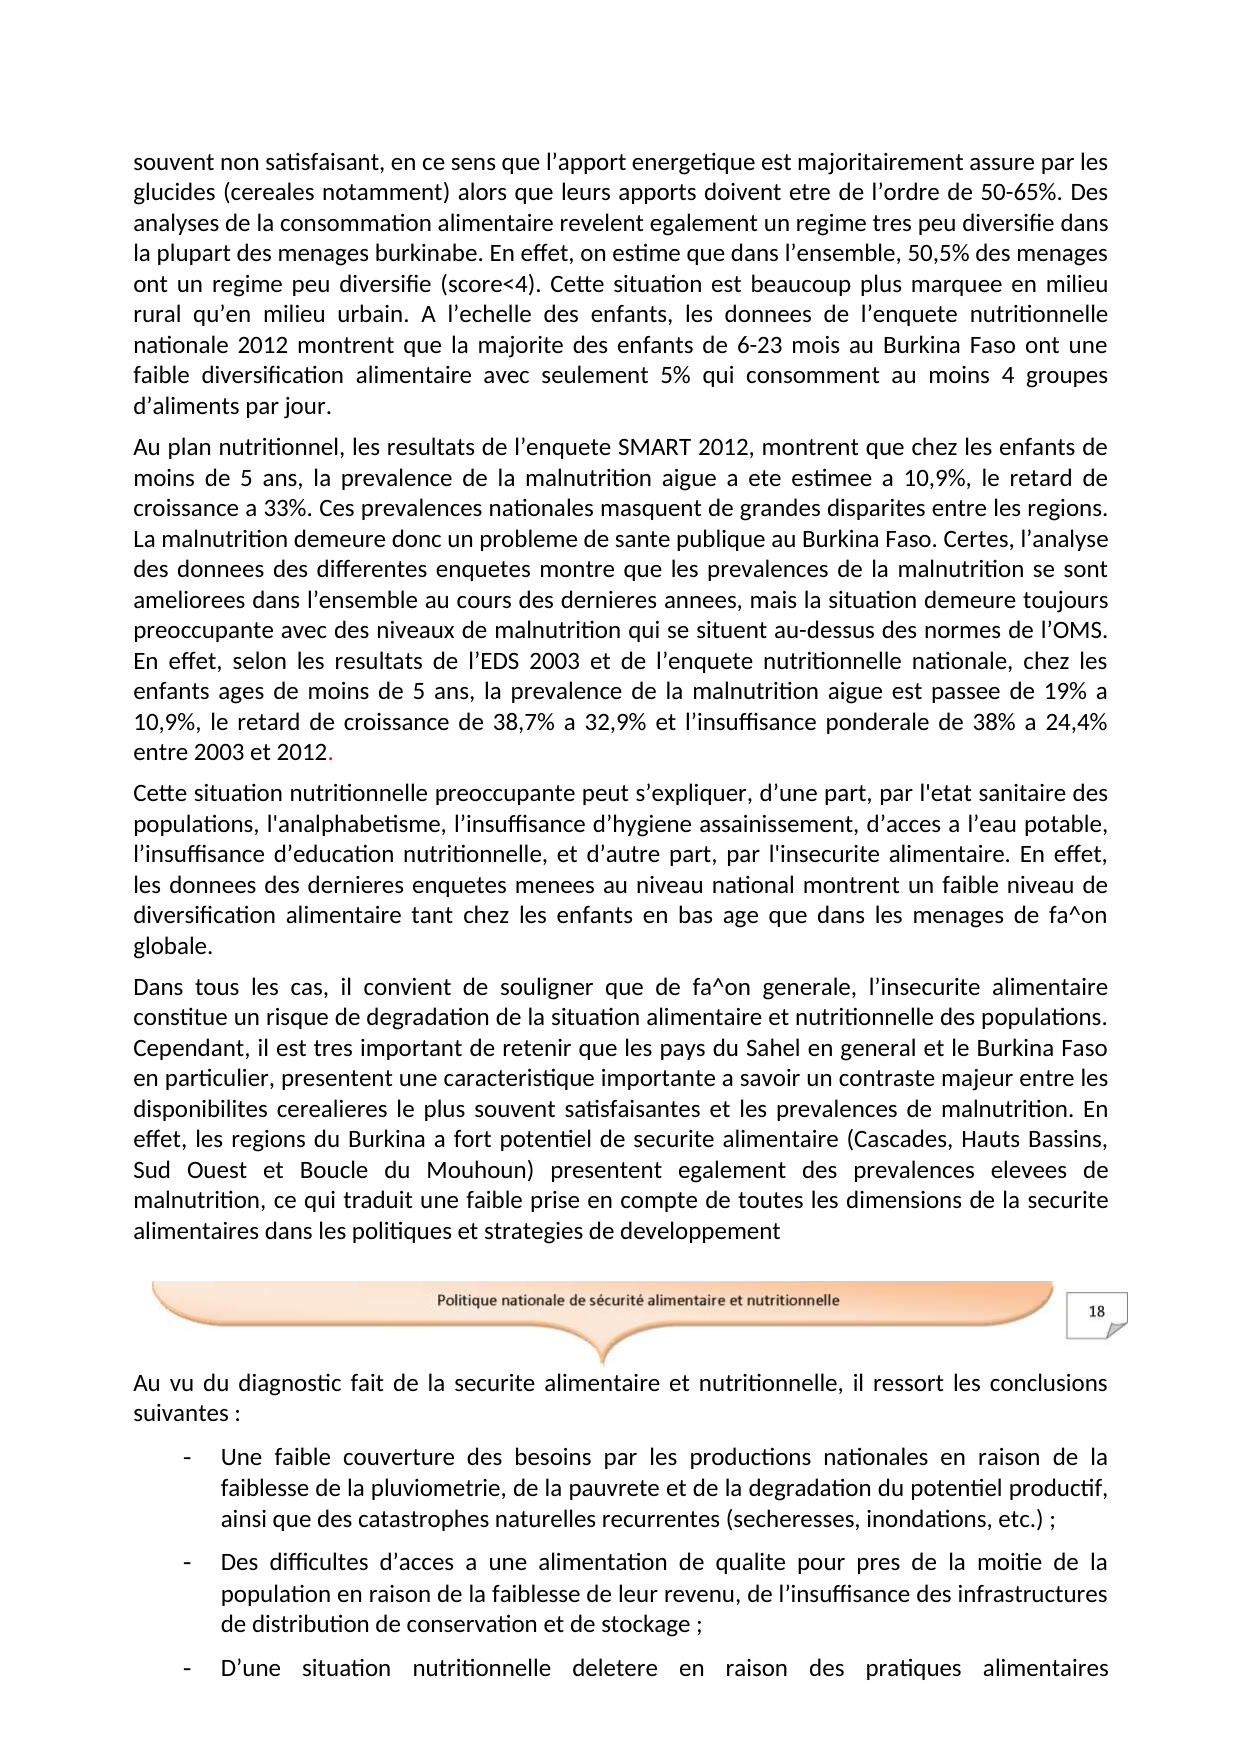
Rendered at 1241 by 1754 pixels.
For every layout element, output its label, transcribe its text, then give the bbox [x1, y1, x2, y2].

picture [151, 1281, 1128, 1367]
list Une faible couverture des besoins par les productions nationales en raison de la faiblesse de la pluviometrie, de la pauvrete et de la degradation du potentiel productif, ainsi que des catastrophes naturelles recurrentes (secheresses, inondations, etc.) ; [183, 1438, 1110, 1533]
list Des difficultes d’acces a une alimentation de qualite pour pres de la moitie de la population en raison de la faiblesse de leur revenu, de l’insuffisance des infrastructures de distribution de conservation et de stockage ; [183, 1544, 1110, 1639]
text Au plan nutritionnel, les resultats de l’enquete SMART 2012, montrent que chez les enfants de moins de 5 ans, la prevalence de la malnutrition aigue a ete estimee a 10,9%, le retard de croissance a 33%. Ces prevalences nationales masquent de grandes disparites entre les regions. La malnutrition demeure donc un probleme de sante publique au Burkina Faso. Certes, l’analyse des donnees des differentes enquetes montre que les prevalences de la malnutrition se sont ameliorees dans l’ensemble au cours des dernieres annees, mais la situation demeure toujours preoccupante avec des niveaux de malnutrition qui se situent au-dessus des normes de l’OMS. En effet, selon les resultats de l’EDS 2003 et de l’enquete nutritionnelle nationale, chez les enfants ages de moins de 5 ans, la prevalence de la malnutrition aigue est passee de 19% a 10,9%, le retard de croissance de 38,7% a 32,9% et l’insuffisance ponderale de 38% a 24,4% entre 2003 et 2012. [133, 431, 1110, 767]
text Au vu du diagnostic fait de la securite alimentaire et nutritionnelle, il ressort les conclusions suivantes : [133, 1367, 1110, 1428]
text Dans tous les cas, il convient de souligner que de fa^on generale, l’insecurite alimentaire constitue un risque de degradation de la situation alimentaire et nutritionnelle des populations. Cependant, il est tres important de retenir que les pays du Sahel en general et le Burkina Faso en particulier, presentent une caracteristique importante a savoir un contraste majeur entre les disponibilites cerealieres le plus souvent satisfaisantes et les prevalences de malnutrition. En effet, les regions du Burkina a fort potentiel de securite alimentaire (Cascades, Hauts Bassins, Sud Ouest et Boucle du Mouhoun) presentent egalement des prevalences elevees de malnutrition, ce qui traduit une faible prise en compte de toutes les dimensions de la securite alimentaires dans les politiques et strategies de developpement [133, 971, 1110, 1246]
text Cette situation nutritionnelle preoccupante peut s’expliquer, d’une part, par l'etat sanitaire des populations, l'analphabetisme, l’insuffisance d’hygiene assainissement, d’acces a l’eau potable, l’insuffisance d’education nutritionnelle, et d’autre part, par l'insecurite alimentaire. En effet, les donnees des dernieres enquetes menees au niveau national montrent un faible niveau de diversification alimentaire tant chez les enfants en bas age que dans les menages de fa^on globale. [133, 777, 1110, 960]
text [133, 146, 1110, 421]
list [183, 1649, 1110, 1683]
